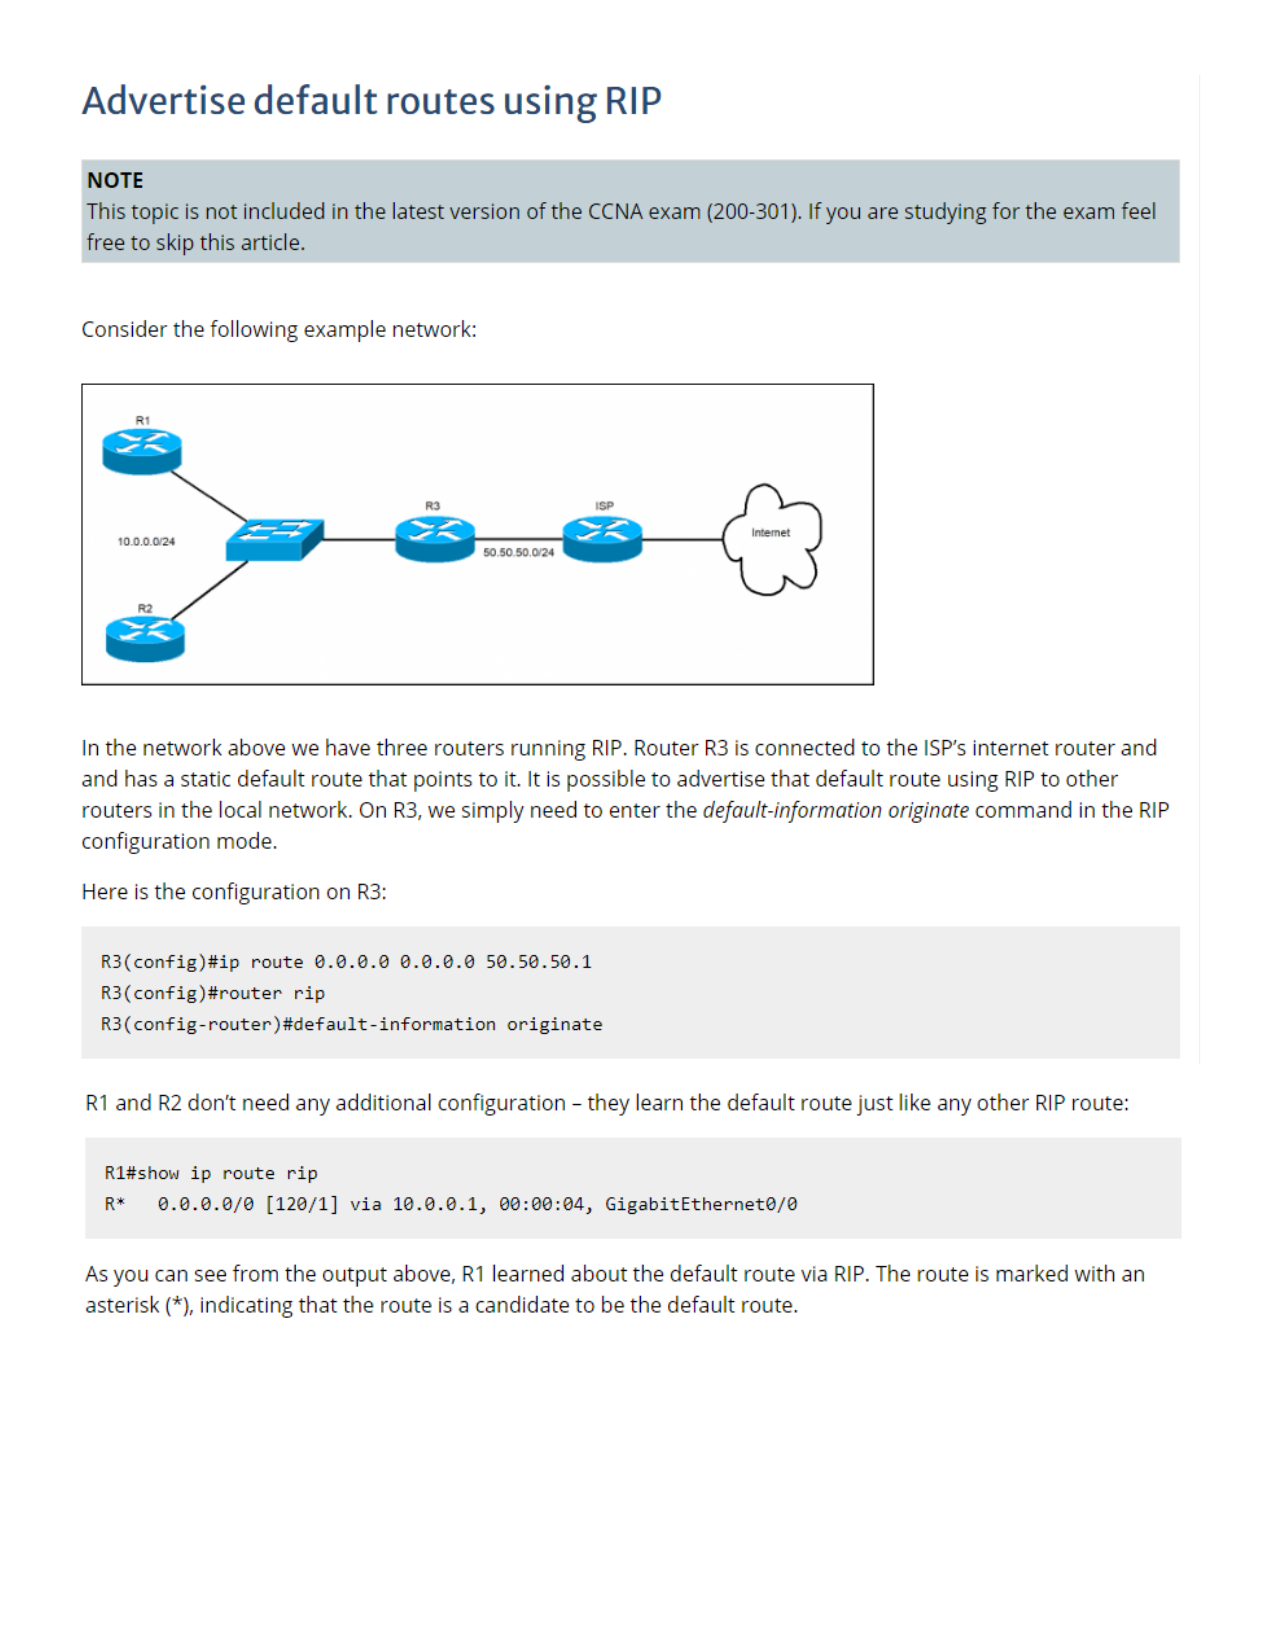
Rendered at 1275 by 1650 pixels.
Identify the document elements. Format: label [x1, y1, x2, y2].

picture [75, 75, 1200, 1064]
picture [75, 1082, 1200, 1327]
